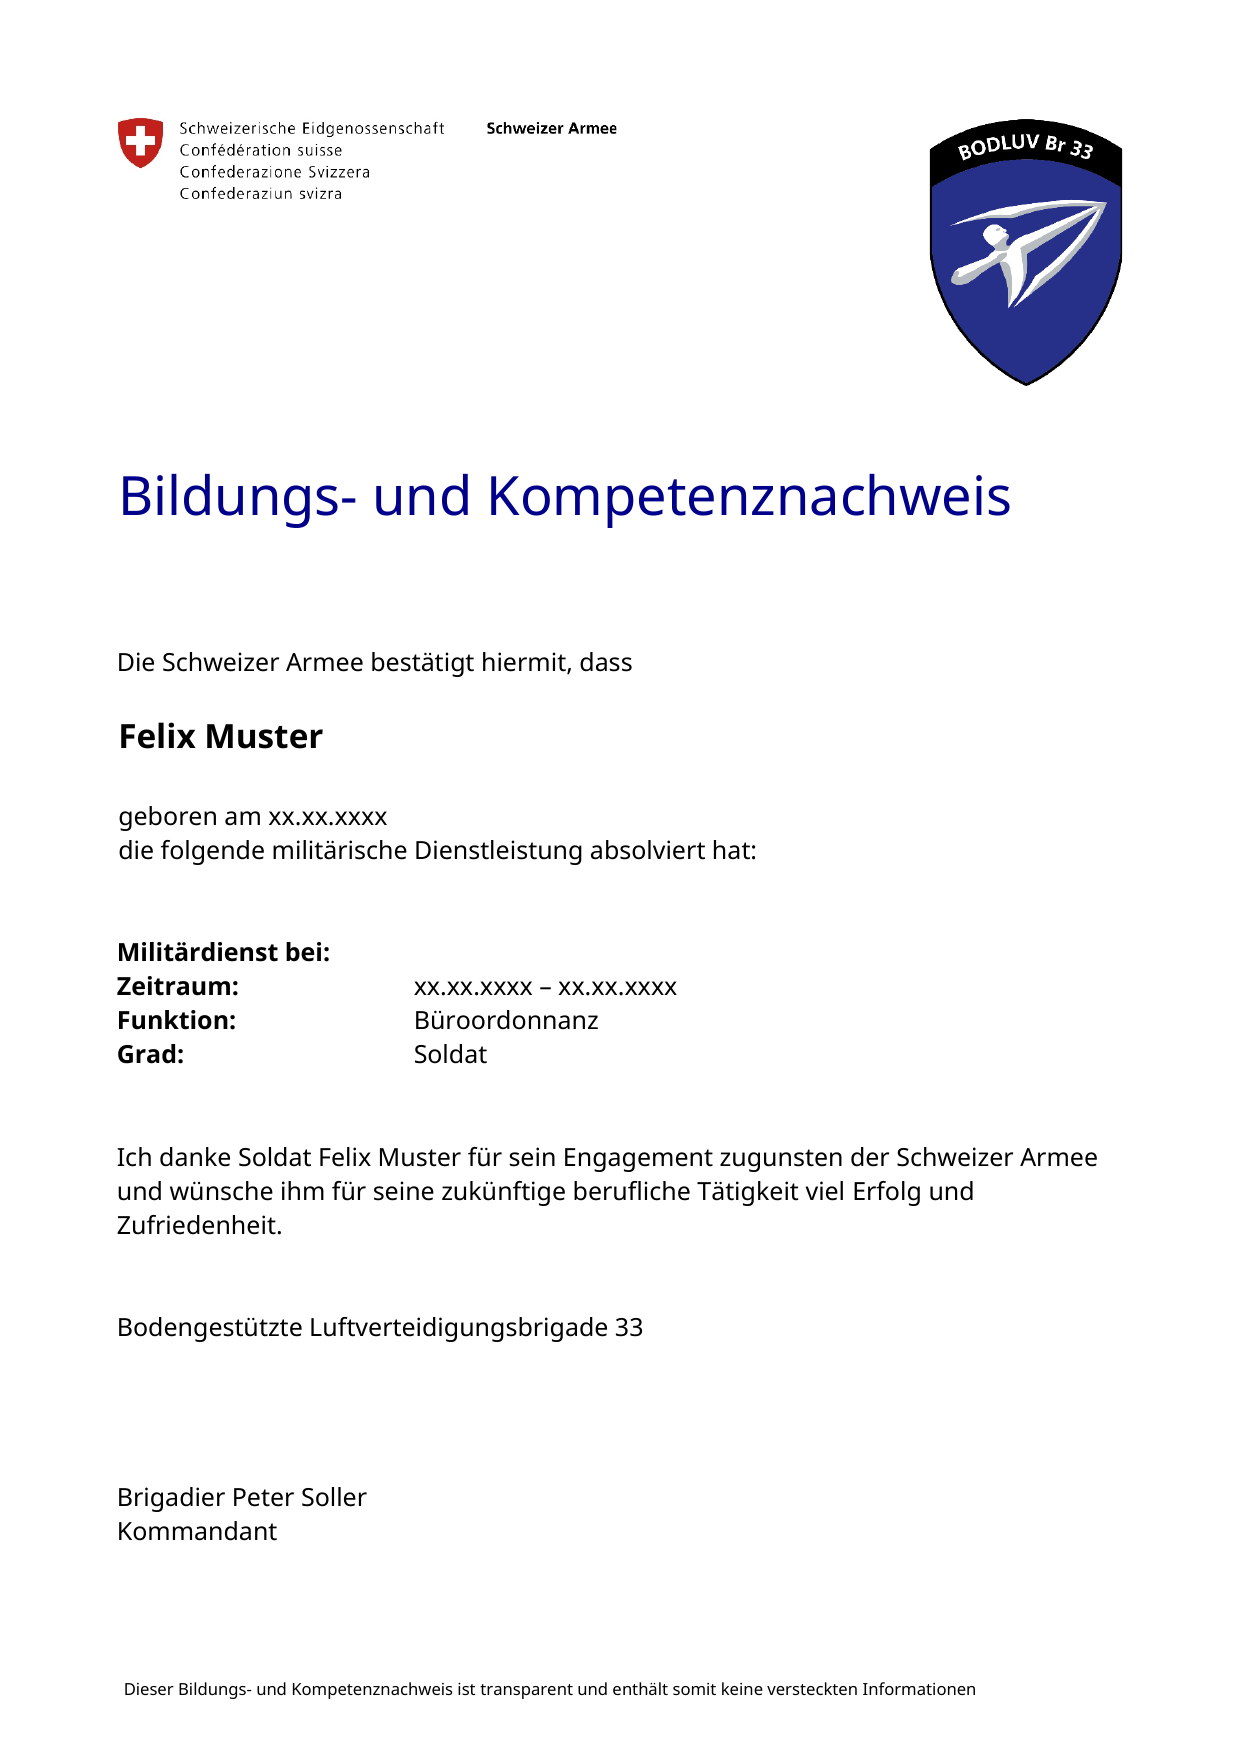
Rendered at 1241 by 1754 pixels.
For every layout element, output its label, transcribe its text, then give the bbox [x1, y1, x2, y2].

text Kommandant [117, 1514, 1122, 1548]
text Die Schweizer Armee bestätigt hiermit, dass [117, 644, 1122, 678]
text Funktion: Büroordonnanz [117, 1003, 1122, 1037]
text Militärdienst bei: [117, 935, 1122, 969]
picture [118, 118, 617, 199]
text Bildungs- und Kompetenznachweis [118, 457, 1122, 531]
text Bodengestützte Luftverteidigungsbrigade 33 [117, 1309, 1122, 1344]
text Brigadier Peter Soller [117, 1480, 1122, 1514]
text Zeitraum: xx.xx.xxxx – xx.xx.xxxx [117, 969, 1122, 1003]
text geboren am xx.xx.xxxx [118, 799, 1122, 833]
text Ich danke Soldat Felix Muster für sein Engagement zugunsten der Schweizer Armee und wünsche ihm für seine zukünftige berufliche Tätigkeit viel Erfolg und Zufriedenheit. [117, 1105, 1122, 1241]
text Grad: Soldat [117, 1037, 1122, 1071]
text die folgende militärische Dienstleistung absolviert hat: [118, 833, 1122, 867]
text Felix Muster [118, 712, 1122, 758]
picture [929, 119, 1123, 386]
